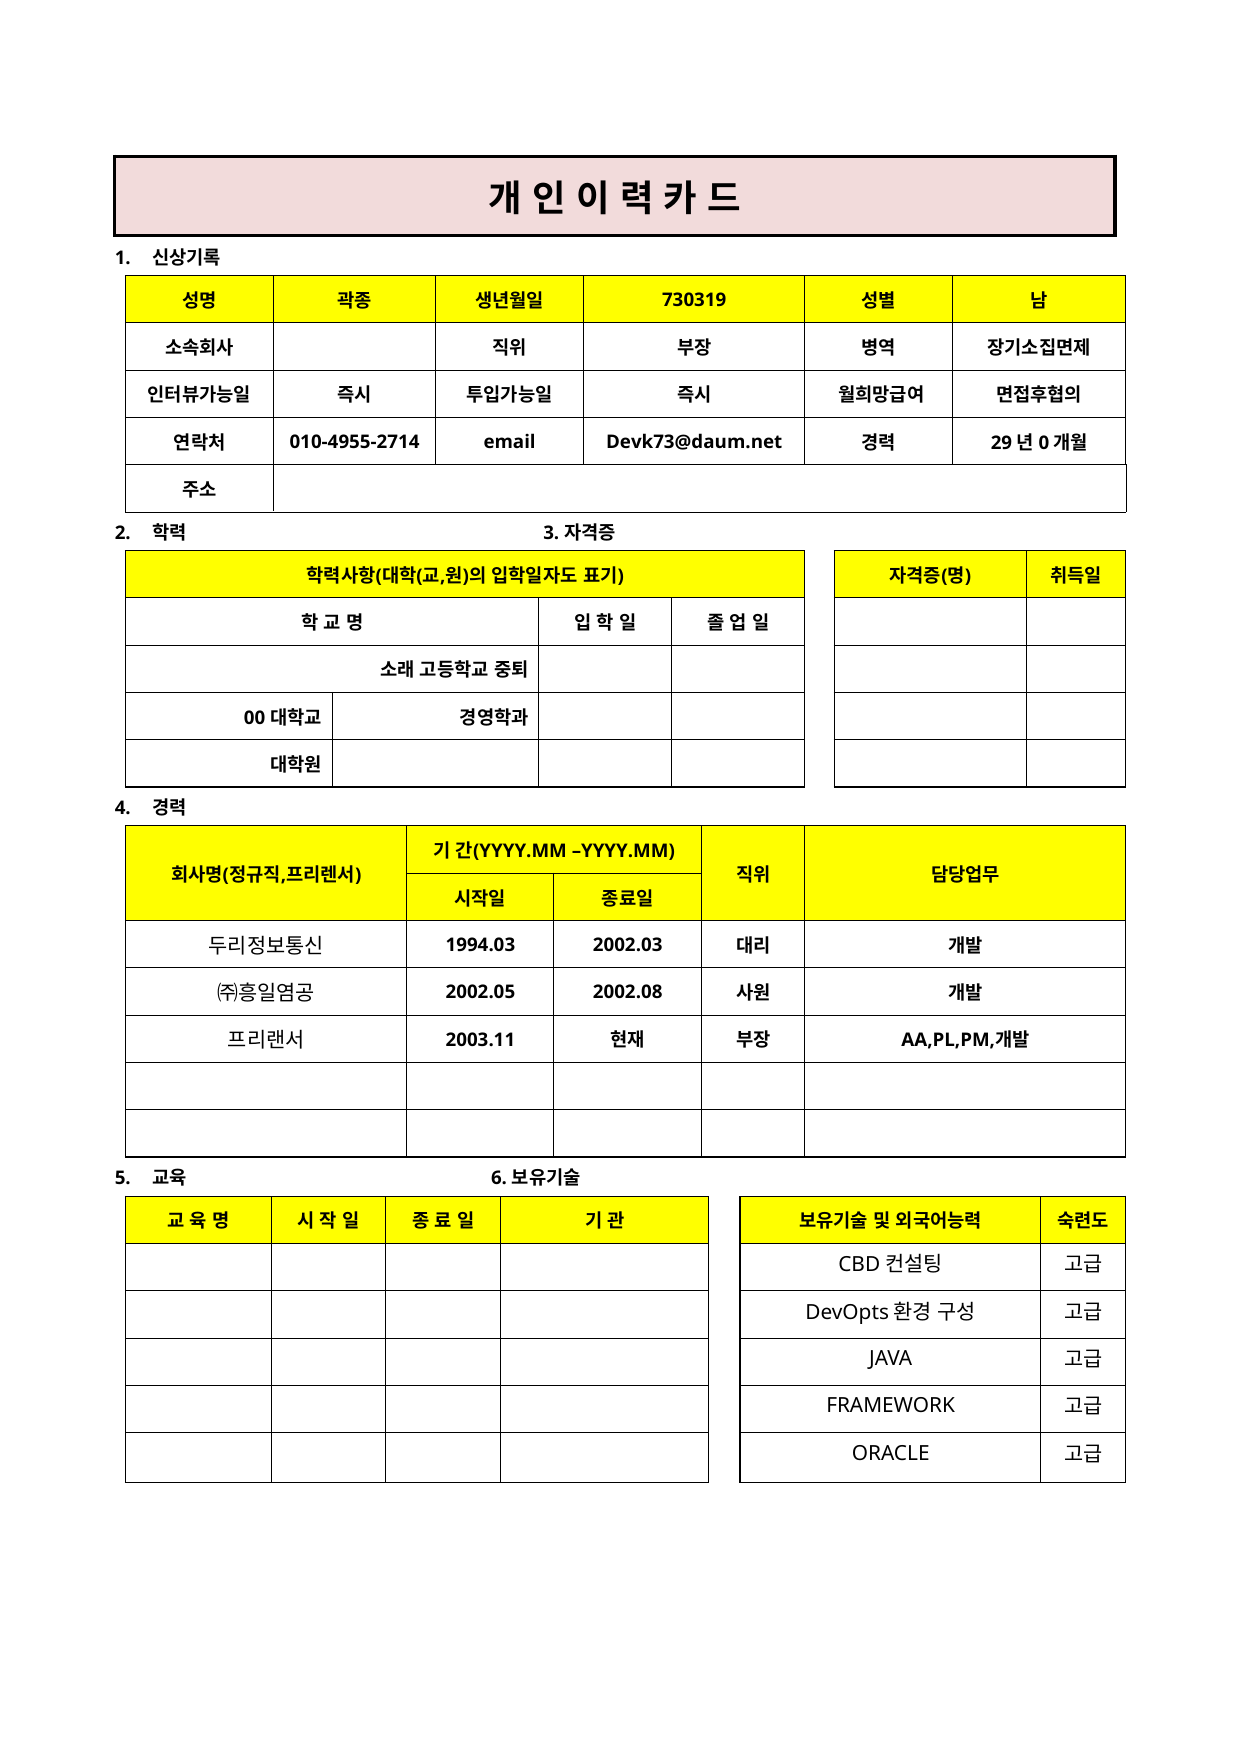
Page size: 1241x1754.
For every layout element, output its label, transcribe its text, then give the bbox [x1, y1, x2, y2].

table_cell ㈜흥일염공 [126, 968, 406, 1014]
table_header 취득일 [1027, 551, 1125, 597]
table_cell [709, 1243, 739, 1290]
table_cell [709, 1432, 739, 1482]
table_cell 2003.11 [407, 1016, 553, 1062]
table_cell 월희망급여 [805, 371, 952, 417]
table_cell 인터뷰가능일 [126, 371, 273, 417]
table_header 생년월일 [436, 276, 583, 322]
table_cell 소속회사 [126, 323, 273, 369]
table_cell [805, 597, 834, 644]
table_cell [386, 1433, 500, 1482]
table_cell [386, 1244, 500, 1290]
table_header 개 인 이 력 카 드 [116, 158, 1113, 234]
table_cell 2002.03 [554, 921, 701, 967]
table_cell [835, 646, 1026, 692]
table_cell [805, 1110, 1125, 1156]
table_cell 입 학 일 [539, 598, 671, 644]
table_cell [1027, 598, 1125, 644]
table_cell [272, 1339, 385, 1385]
table_cell [709, 1290, 739, 1337]
table_cell [501, 1386, 708, 1432]
table_cell 고급 [1041, 1339, 1125, 1385]
table_cell [386, 1291, 500, 1337]
table_cell [672, 693, 804, 739]
table_cell [407, 1110, 553, 1156]
table_cell [672, 740, 804, 786]
table_header [805, 550, 834, 597]
table_cell 졸 업 일 [672, 598, 804, 644]
table_cell 경영학과 [333, 693, 538, 739]
table_cell 프리랜서 [126, 1016, 406, 1062]
table_header 성별 [805, 276, 952, 322]
table_cell [539, 693, 671, 739]
table_cell 두리정보통신 [126, 921, 406, 967]
table_cell 대학원 [126, 740, 332, 786]
table_cell 부장 [584, 323, 804, 369]
table_cell 직위 [436, 323, 583, 369]
table_cell 고급 [1041, 1244, 1125, 1290]
table_cell 주소 [126, 465, 273, 511]
table_header 기 간(YYYY.MM –YYYY.MM) [407, 826, 701, 873]
table_cell [386, 1386, 500, 1432]
table_cell [805, 692, 834, 739]
table_cell [126, 1063, 406, 1109]
table_cell [272, 1291, 385, 1337]
table_cell [407, 1063, 553, 1109]
table_cell 2002.05 [407, 968, 553, 1014]
table_cell [126, 1386, 271, 1432]
table_header 보유기술 및 외국어능력 [741, 1197, 1040, 1243]
table_cell AA,PL,PM,개발 [805, 1016, 1125, 1062]
table_cell [805, 645, 834, 692]
table_cell FRAMEWORK [741, 1386, 1040, 1432]
table_header 회사명(정규직,프리렌서) [126, 826, 406, 920]
table_header 남 [953, 276, 1125, 322]
table_header 숙련도 [1041, 1197, 1125, 1243]
table_cell [709, 1338, 739, 1385]
table_cell [1027, 740, 1125, 786]
table_cell 장기소집면제 [953, 323, 1125, 369]
table_cell 연락처 [126, 418, 273, 464]
table_cell [126, 1339, 271, 1385]
table_cell [126, 1110, 406, 1156]
list 교육 6. 보유기술 [114, 1157, 1114, 1196]
table_cell 사원 [702, 968, 804, 1014]
table_cell 즉시 [584, 371, 804, 417]
table_cell [272, 1433, 385, 1482]
table_cell [274, 465, 1126, 511]
table_header [709, 1196, 739, 1243]
table_header 성명 [126, 276, 273, 322]
table_cell 현재 [554, 1016, 701, 1062]
table_cell 즉시 [274, 371, 435, 417]
table_cell 면접후협의 [953, 371, 1125, 417]
table_cell JAVA [741, 1339, 1040, 1385]
table_cell [835, 598, 1026, 644]
table_cell 010-4955-2714 [274, 418, 435, 464]
table_header 730319 [584, 276, 804, 322]
table_cell [805, 739, 834, 786]
table_cell 소래 고등학교 중퇴 [126, 646, 538, 692]
table_cell [539, 740, 671, 786]
table_header 직위 [702, 826, 804, 920]
table_cell [274, 323, 435, 369]
table_cell [709, 1385, 739, 1432]
table_cell [126, 1433, 271, 1482]
table_cell 고급 [1041, 1433, 1125, 1482]
table_cell 대리 [702, 921, 804, 967]
table_cell [702, 1063, 804, 1109]
list 신상기록 [114, 237, 1176, 275]
table_cell [1027, 646, 1125, 692]
table_cell 투입가능일 [436, 371, 583, 417]
table_cell 2002.08 [554, 968, 701, 1014]
table_cell 병역 [805, 323, 952, 369]
table_cell [501, 1433, 708, 1482]
table_cell 00 대학교 [126, 693, 332, 739]
list 학력 3. 자격증 [114, 512, 1114, 550]
list 경력 [114, 787, 1114, 825]
table_header 곽종 [274, 276, 435, 322]
table_cell [386, 1339, 500, 1385]
table_header 학력사항(대학(교,원)의 입학일자도 표기) [126, 551, 804, 597]
table_cell 1994.03 [407, 921, 553, 967]
table_header 자격증(명) [835, 551, 1026, 597]
table_cell 종료일 [554, 874, 701, 920]
table_cell 고급 [1041, 1291, 1125, 1337]
table_cell [554, 1063, 701, 1109]
table_cell 개발 [805, 968, 1125, 1014]
table_cell [539, 646, 671, 692]
table_cell email [436, 418, 583, 464]
table_cell [702, 1110, 804, 1156]
table_cell 고급 [1041, 1386, 1125, 1432]
table_cell 시작일 [407, 874, 553, 920]
table_cell [554, 1110, 701, 1156]
table_cell [272, 1386, 385, 1432]
table_cell [501, 1291, 708, 1337]
table_cell [835, 740, 1026, 786]
table_header 시 작 일 [272, 1197, 385, 1243]
table_cell [333, 740, 538, 786]
table_cell 경력 [805, 418, 952, 464]
table_cell CBD 컨설팅 [741, 1244, 1040, 1290]
table_cell 개발 [805, 921, 1125, 967]
table_cell 학 교 명 [126, 598, 538, 644]
table_cell ORACLE [741, 1433, 1040, 1482]
table_cell [835, 693, 1026, 739]
table_cell [1027, 693, 1125, 739]
table_cell 부장 [702, 1016, 804, 1062]
table_cell [501, 1244, 708, 1290]
table_cell [501, 1339, 708, 1385]
table_cell 29년 0개월 [953, 418, 1125, 464]
table_cell [126, 1291, 271, 1337]
table_header 종 료 일 [386, 1197, 500, 1243]
table_header 담당업무 [805, 826, 1125, 920]
table_header 기 관 [501, 1197, 708, 1243]
table_cell DevOpts환경 구성 [741, 1291, 1040, 1337]
table_header 교 육 명 [126, 1197, 271, 1243]
table_cell [272, 1244, 385, 1290]
table_cell Devk73@daum.net [584, 418, 804, 464]
table_cell [126, 1244, 271, 1290]
table_cell [805, 1063, 1125, 1109]
table_cell [672, 646, 804, 692]
